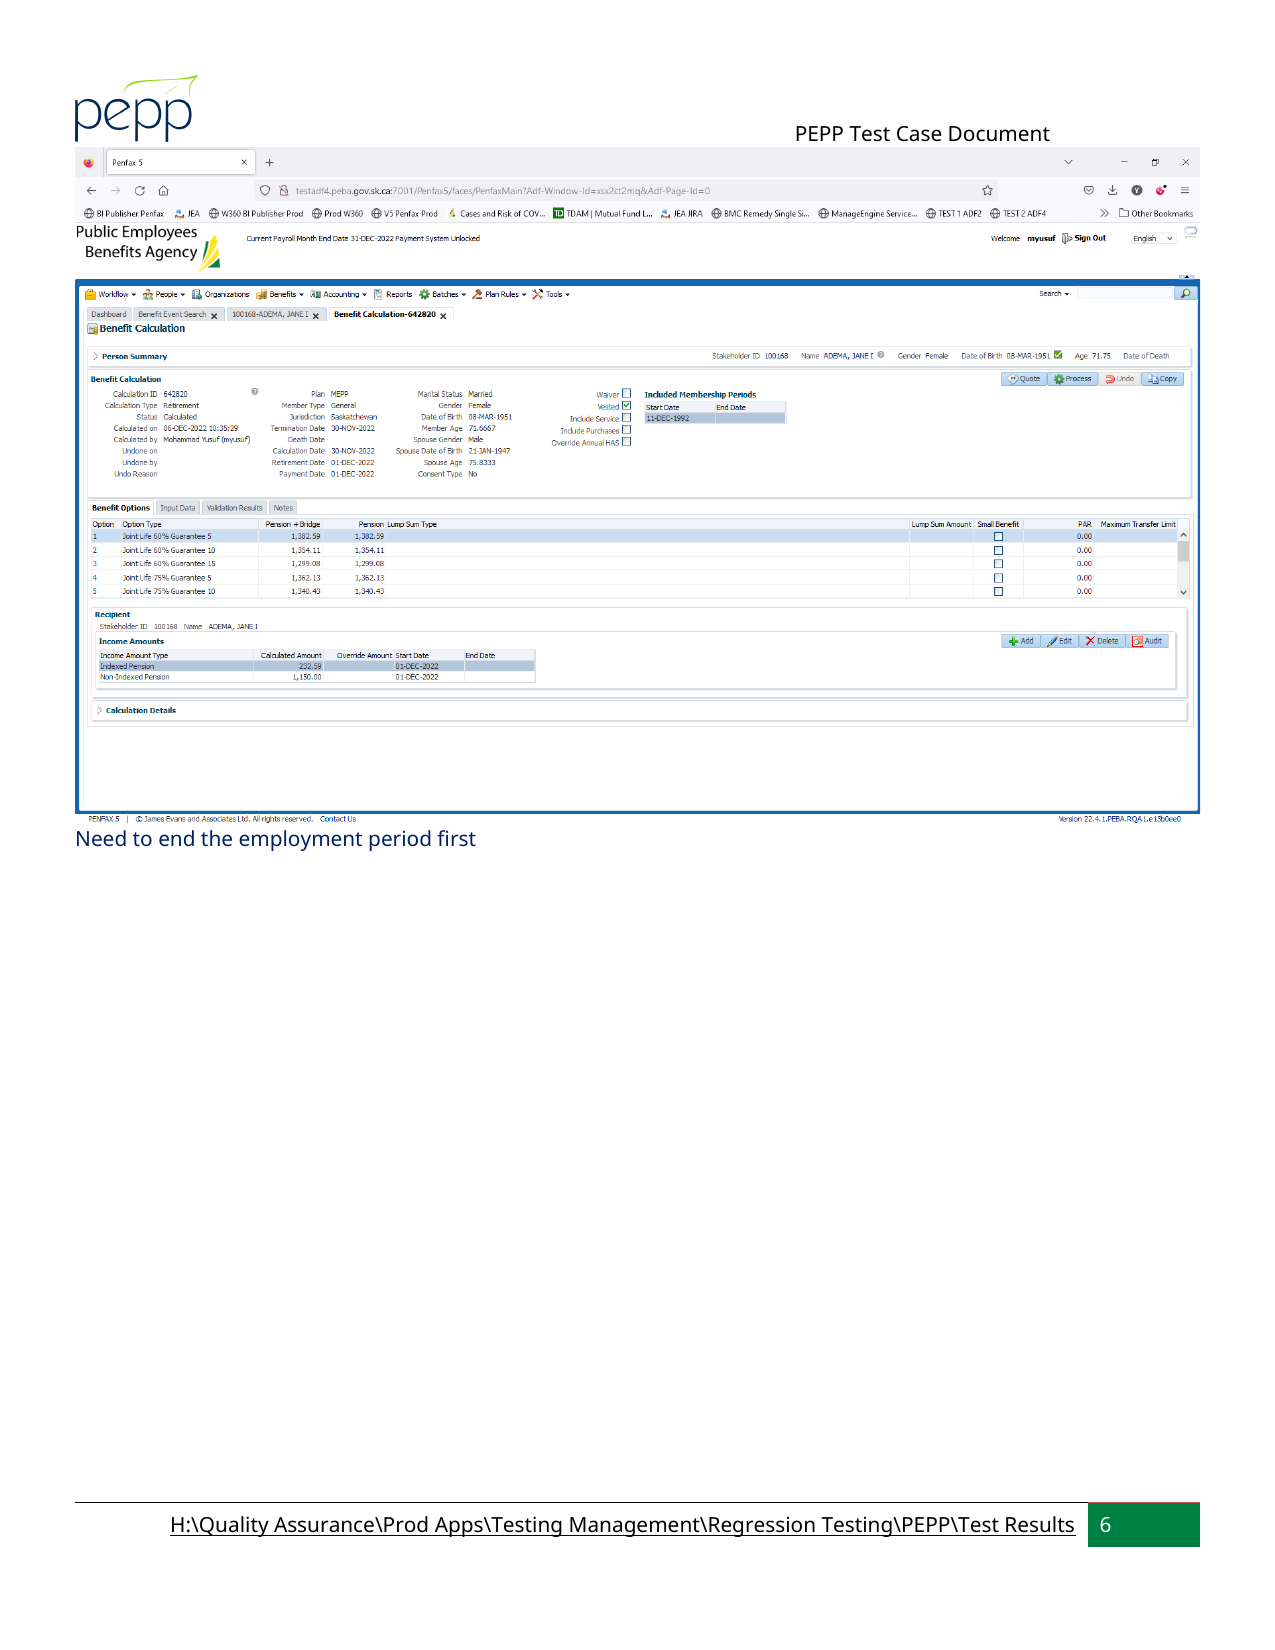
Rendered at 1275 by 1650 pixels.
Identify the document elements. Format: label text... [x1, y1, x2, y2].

picture [75, 75, 199, 142]
picture [75, 147, 1200, 824]
text Need to end the employment period first [75, 824, 1200, 852]
